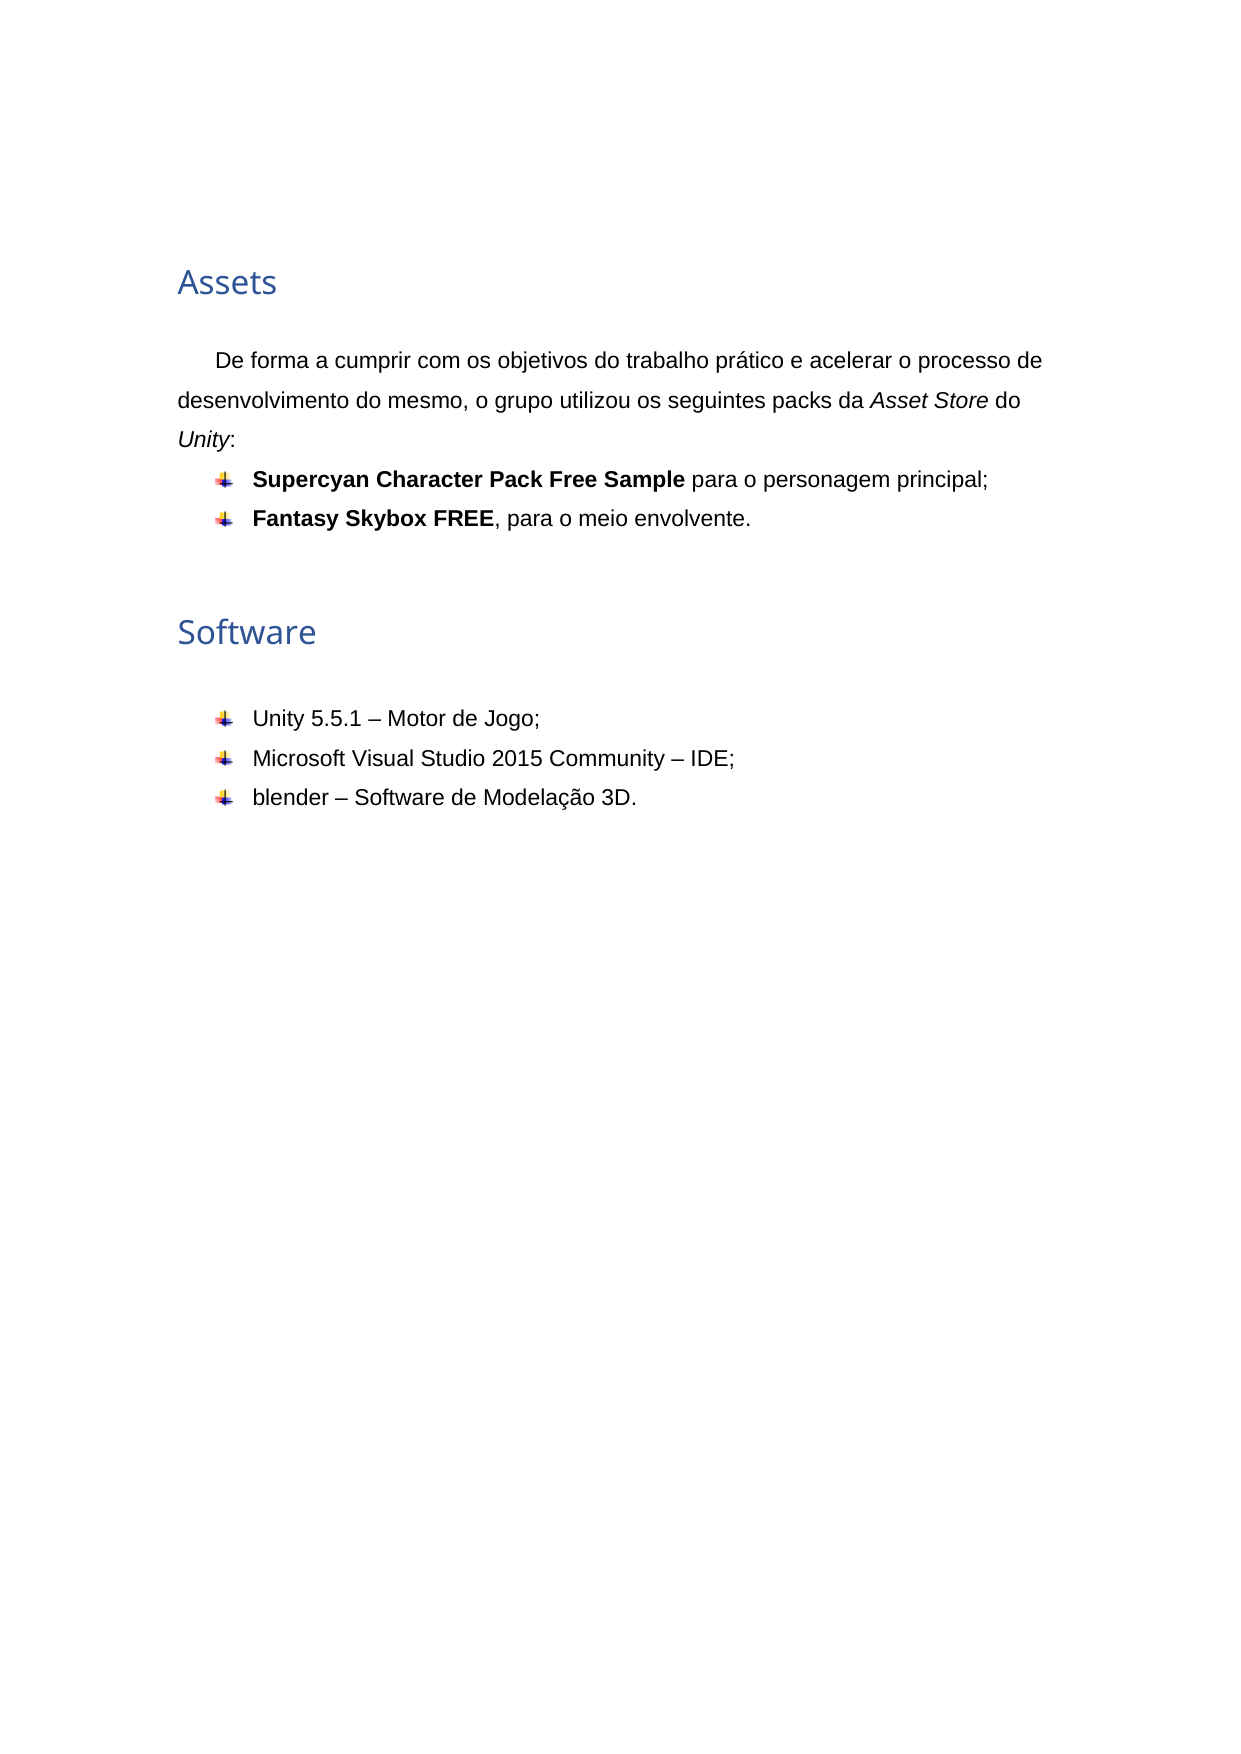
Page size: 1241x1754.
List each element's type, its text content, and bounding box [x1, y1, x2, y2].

picture [215, 749, 233, 766]
picture [215, 709, 233, 727]
picture [215, 788, 233, 806]
list Microsoft Visual Studio 2015 Community – IDE; [215, 744, 1063, 771]
list Supercyan Character Pack Free Sample para o personagem principal; [215, 466, 1063, 492]
subtitle Assets [177, 259, 1063, 304]
picture [215, 470, 233, 488]
list Fantasy Skybox FREE, para o meio envolvente. [215, 505, 1063, 532]
list blender – Software de Modelação 3D. [215, 784, 1063, 810]
text De forma a cumprir com os objetivos do trabalho prático e acelerar o processo de desenvolvimento do mesmo, o grupo utilizou os seguintes packs da Asset Store do Unity: [177, 347, 1063, 453]
subtitle Software [177, 609, 1063, 654]
picture [215, 510, 233, 527]
list Unity 5.5.1 – Motor de Jogo; [215, 705, 1063, 731]
